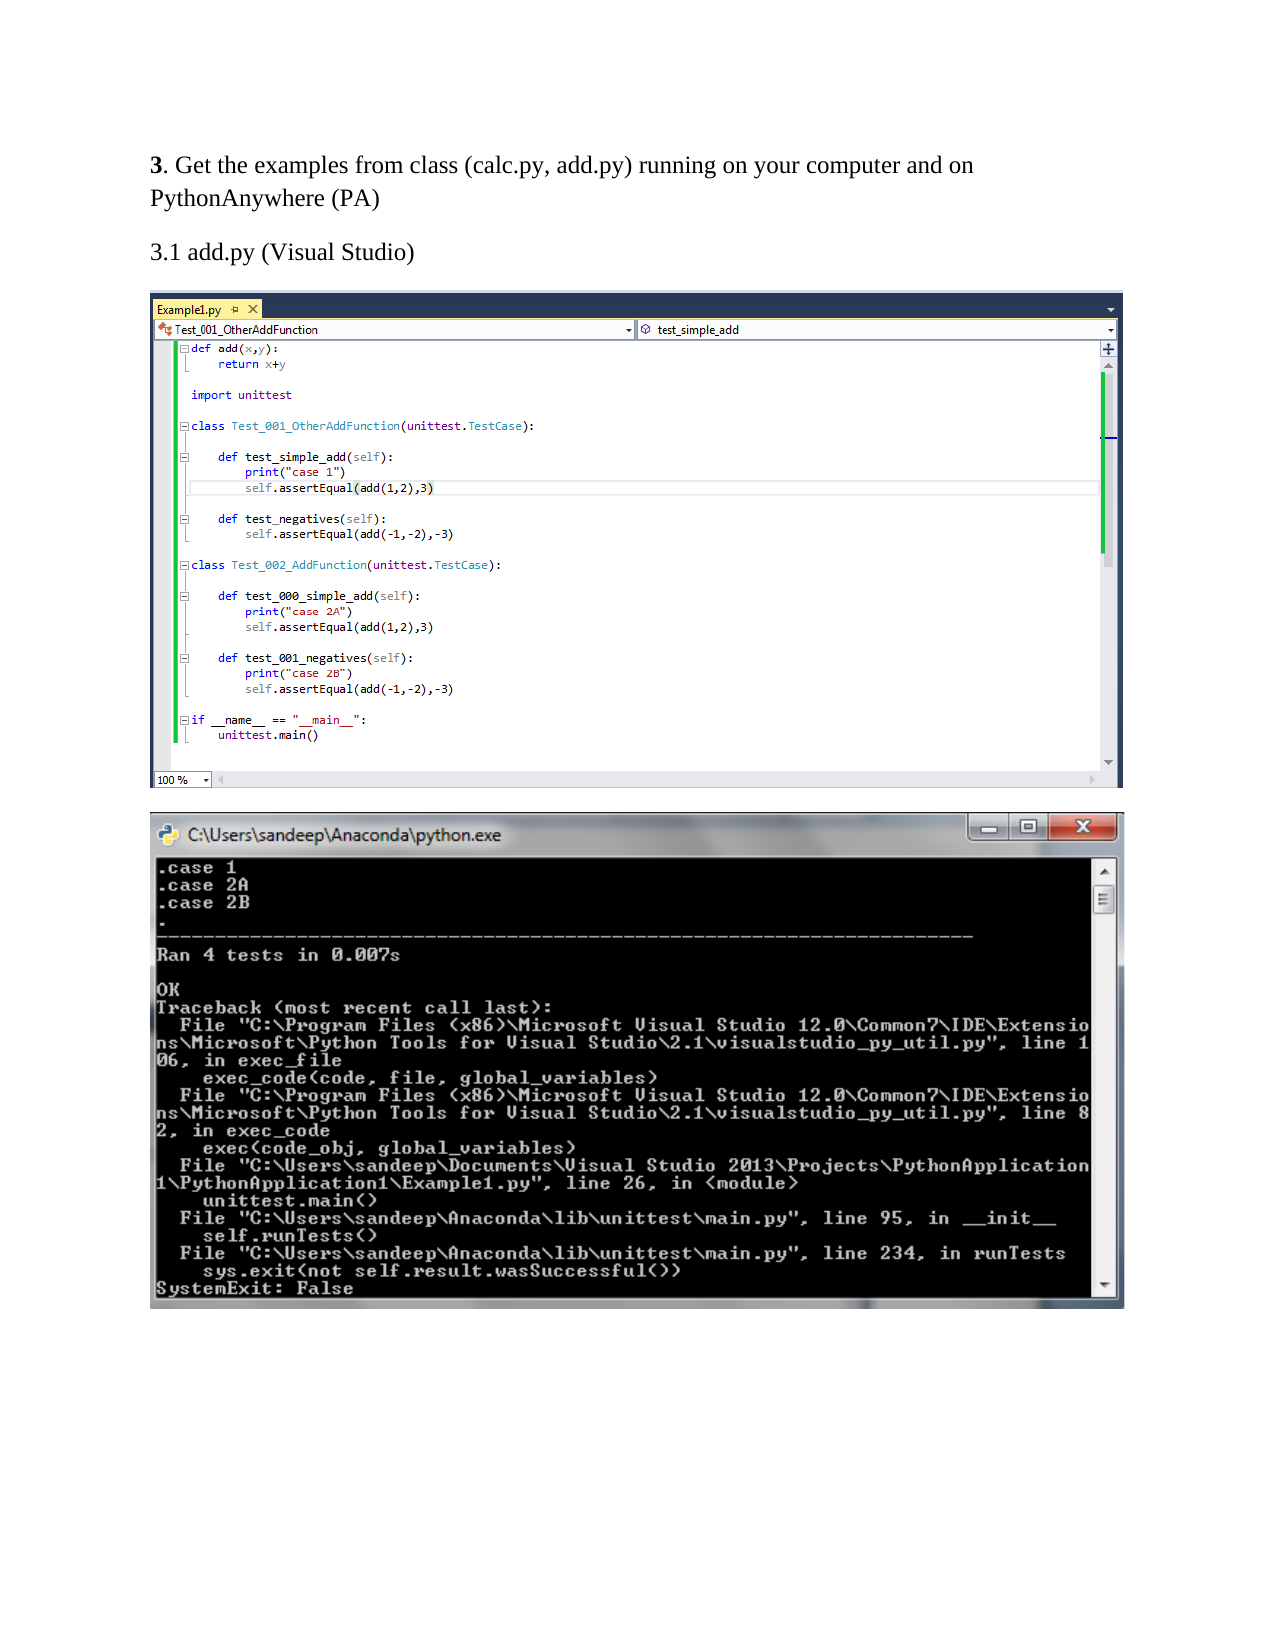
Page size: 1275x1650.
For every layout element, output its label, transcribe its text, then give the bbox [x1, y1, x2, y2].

picture [150, 812, 1125, 1309]
picture [150, 290, 1123, 788]
text 3.1 add.py (Visual Studio) [150, 237, 1125, 266]
text 3. Get the examples from class (calc.py, add.py) running on your computer and on PythonAnywhere (PA) [150, 150, 1125, 212]
